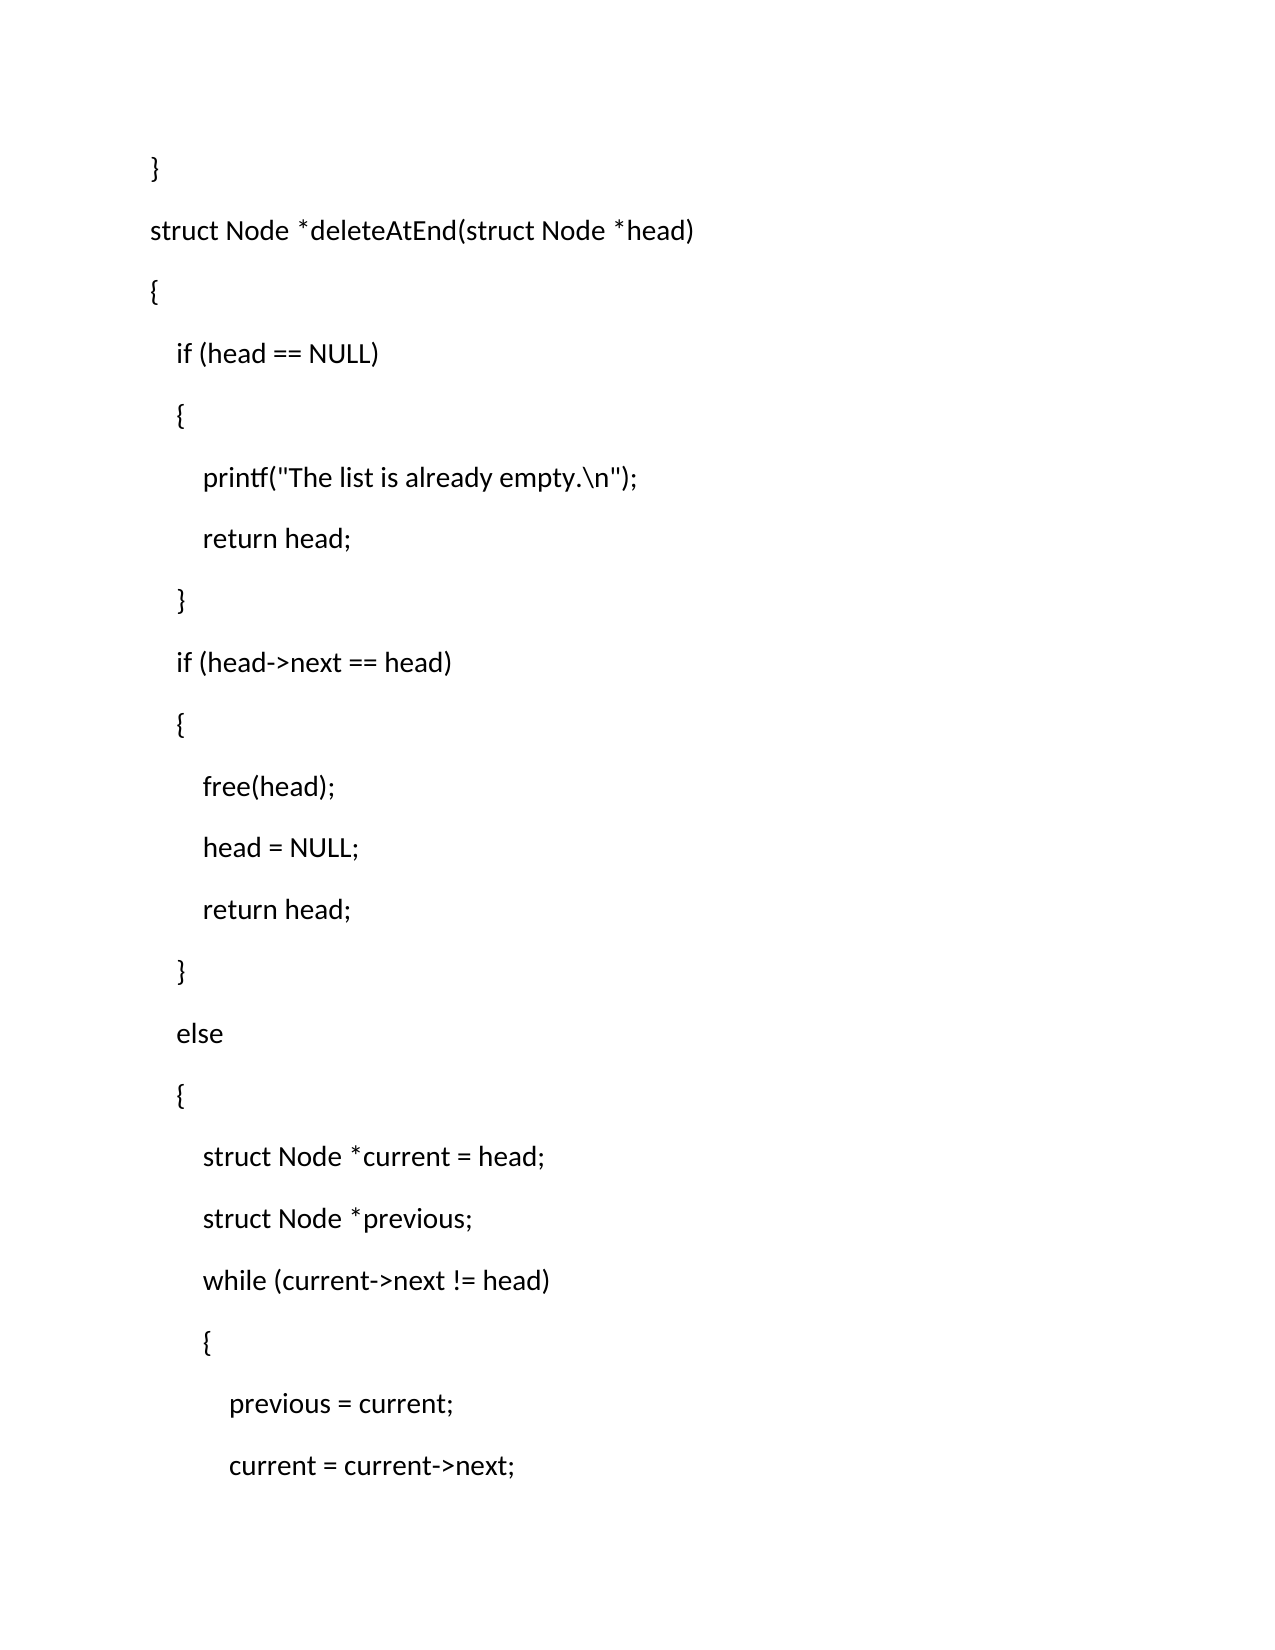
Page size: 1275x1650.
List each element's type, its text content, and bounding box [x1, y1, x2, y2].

text struct Node *previous; [150, 1200, 1125, 1236]
text { [150, 706, 1125, 742]
text free(head); [150, 768, 1125, 803]
text { [150, 273, 1125, 309]
text while (current->next != head) [150, 1262, 1125, 1297]
text struct Node *deleteAtEnd(struct Node *head) [150, 212, 1125, 247]
text current = current->next; [150, 1447, 1125, 1483]
text } [150, 150, 1125, 186]
text printf("The list is already empty.\n"); [150, 459, 1125, 494]
text return head; [150, 521, 1125, 556]
text if (head == NULL) [150, 335, 1125, 371]
text { [150, 397, 1125, 433]
text else [150, 1015, 1125, 1050]
text if (head->next == head) [150, 644, 1125, 680]
text { [150, 1077, 1125, 1112]
text } [150, 582, 1125, 618]
text { [150, 1324, 1125, 1359]
text head = NULL; [150, 829, 1125, 865]
text struct Node *current = head; [150, 1138, 1125, 1174]
text previous = current; [150, 1385, 1125, 1421]
text } [150, 953, 1125, 989]
text return head; [150, 891, 1125, 927]
